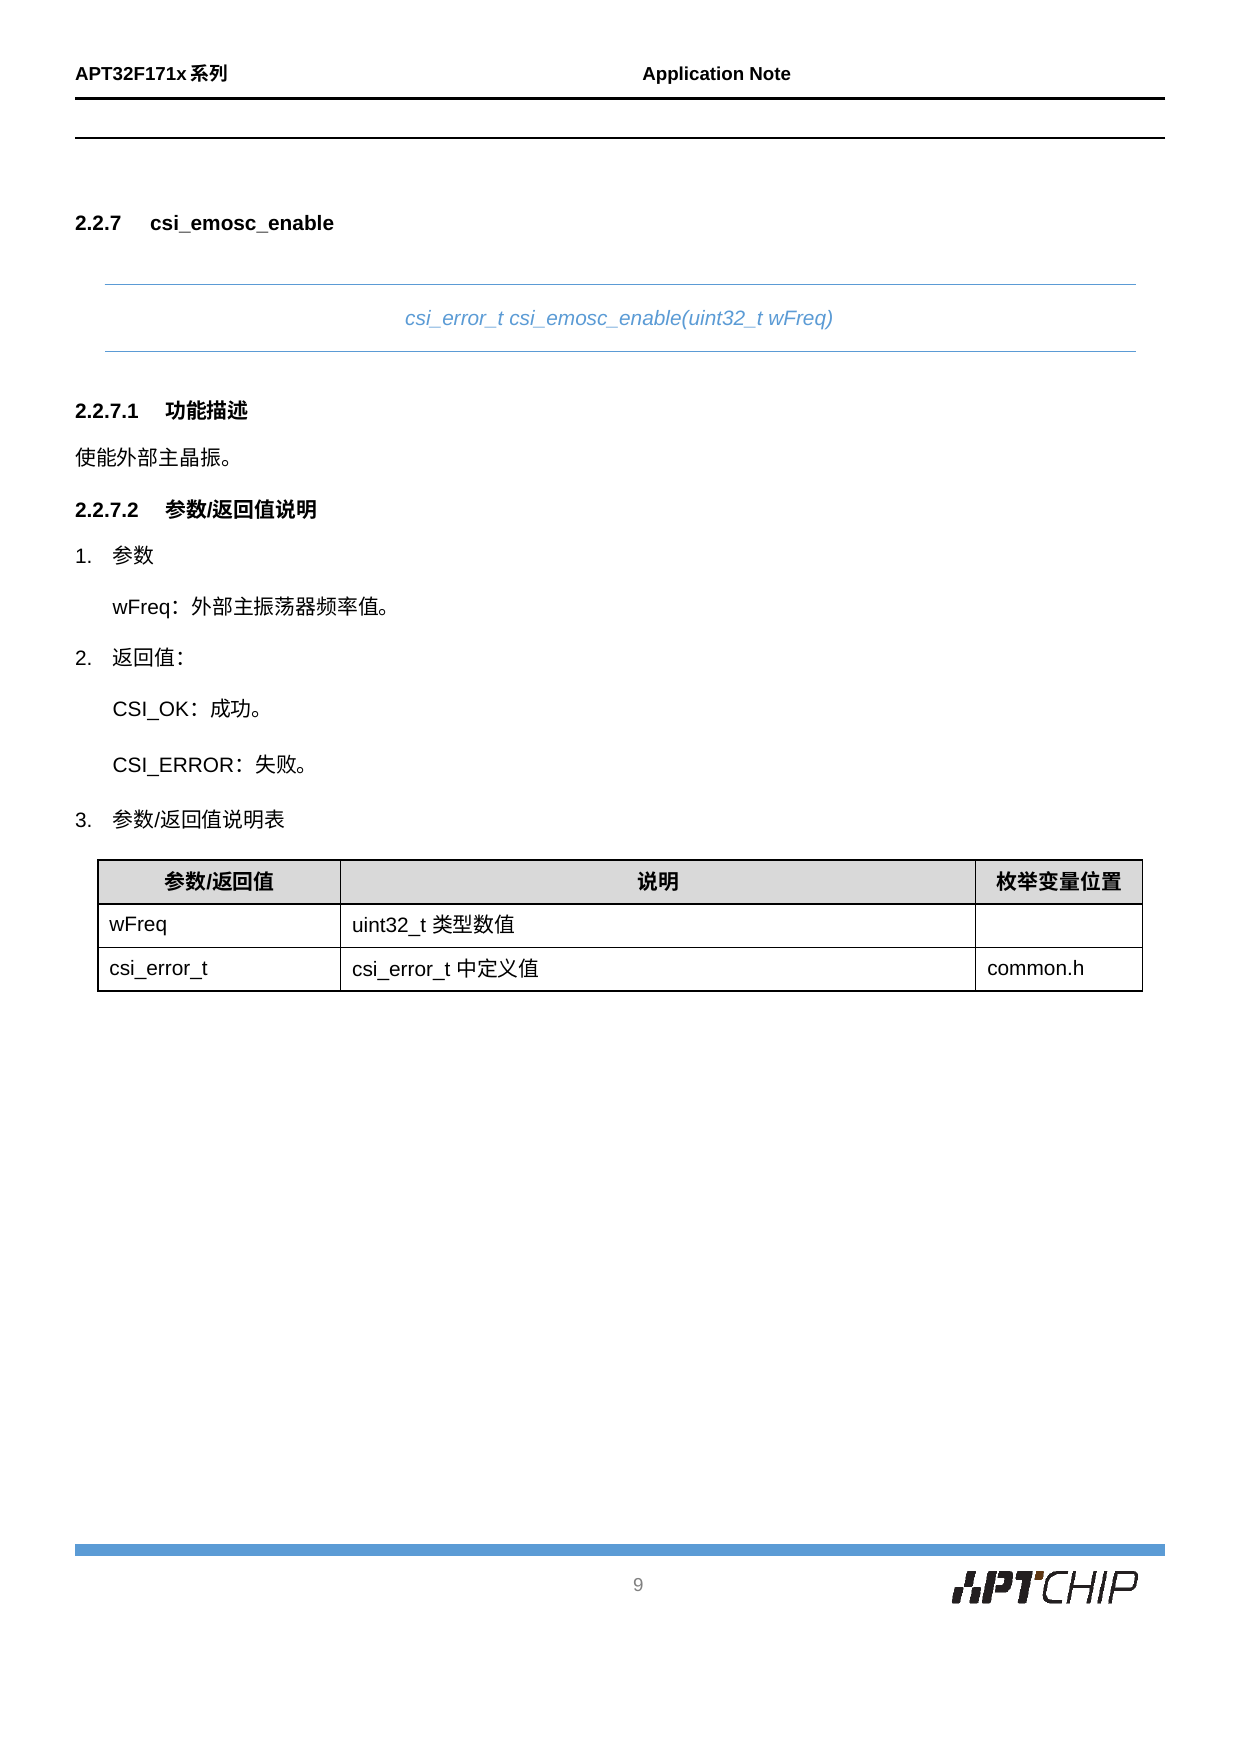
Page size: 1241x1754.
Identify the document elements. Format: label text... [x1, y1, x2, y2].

text csi_error_t csi_emosc_enable(uint32_t wFreq) [104, 285, 1136, 352]
table_header 说明 [341, 861, 975, 903]
table_header 枚举变量位置 [976, 861, 1142, 903]
list 返回值： [75, 642, 1165, 672]
text CSI_ERROR：失败。 [112, 748, 1165, 778]
table_header 参数/返回值 [99, 861, 340, 903]
table_cell uint32_t 类型数值 [341, 905, 975, 947]
text CSI_OK：成功。 [112, 693, 1165, 723]
text 使能外部主晶振。 [75, 441, 1165, 471]
subtitle csi_emosc_enable [75, 211, 1165, 235]
table_cell common.h [976, 948, 1142, 990]
list 参数/返回值说明表 [75, 804, 1165, 834]
subtitle 参数/返回值说明 [75, 492, 1165, 524]
picture [950, 1567, 1139, 1606]
table_cell csi_error_t 中定义值 [341, 948, 975, 990]
table_cell [976, 905, 1142, 947]
subtitle 功能描述 [75, 393, 1165, 426]
list wFreq：外部主振荡器频率值。 [112, 591, 1165, 621]
list 参数 [75, 539, 1165, 570]
table_cell wFreq [99, 905, 340, 947]
table_cell csi_error_t [99, 948, 340, 990]
